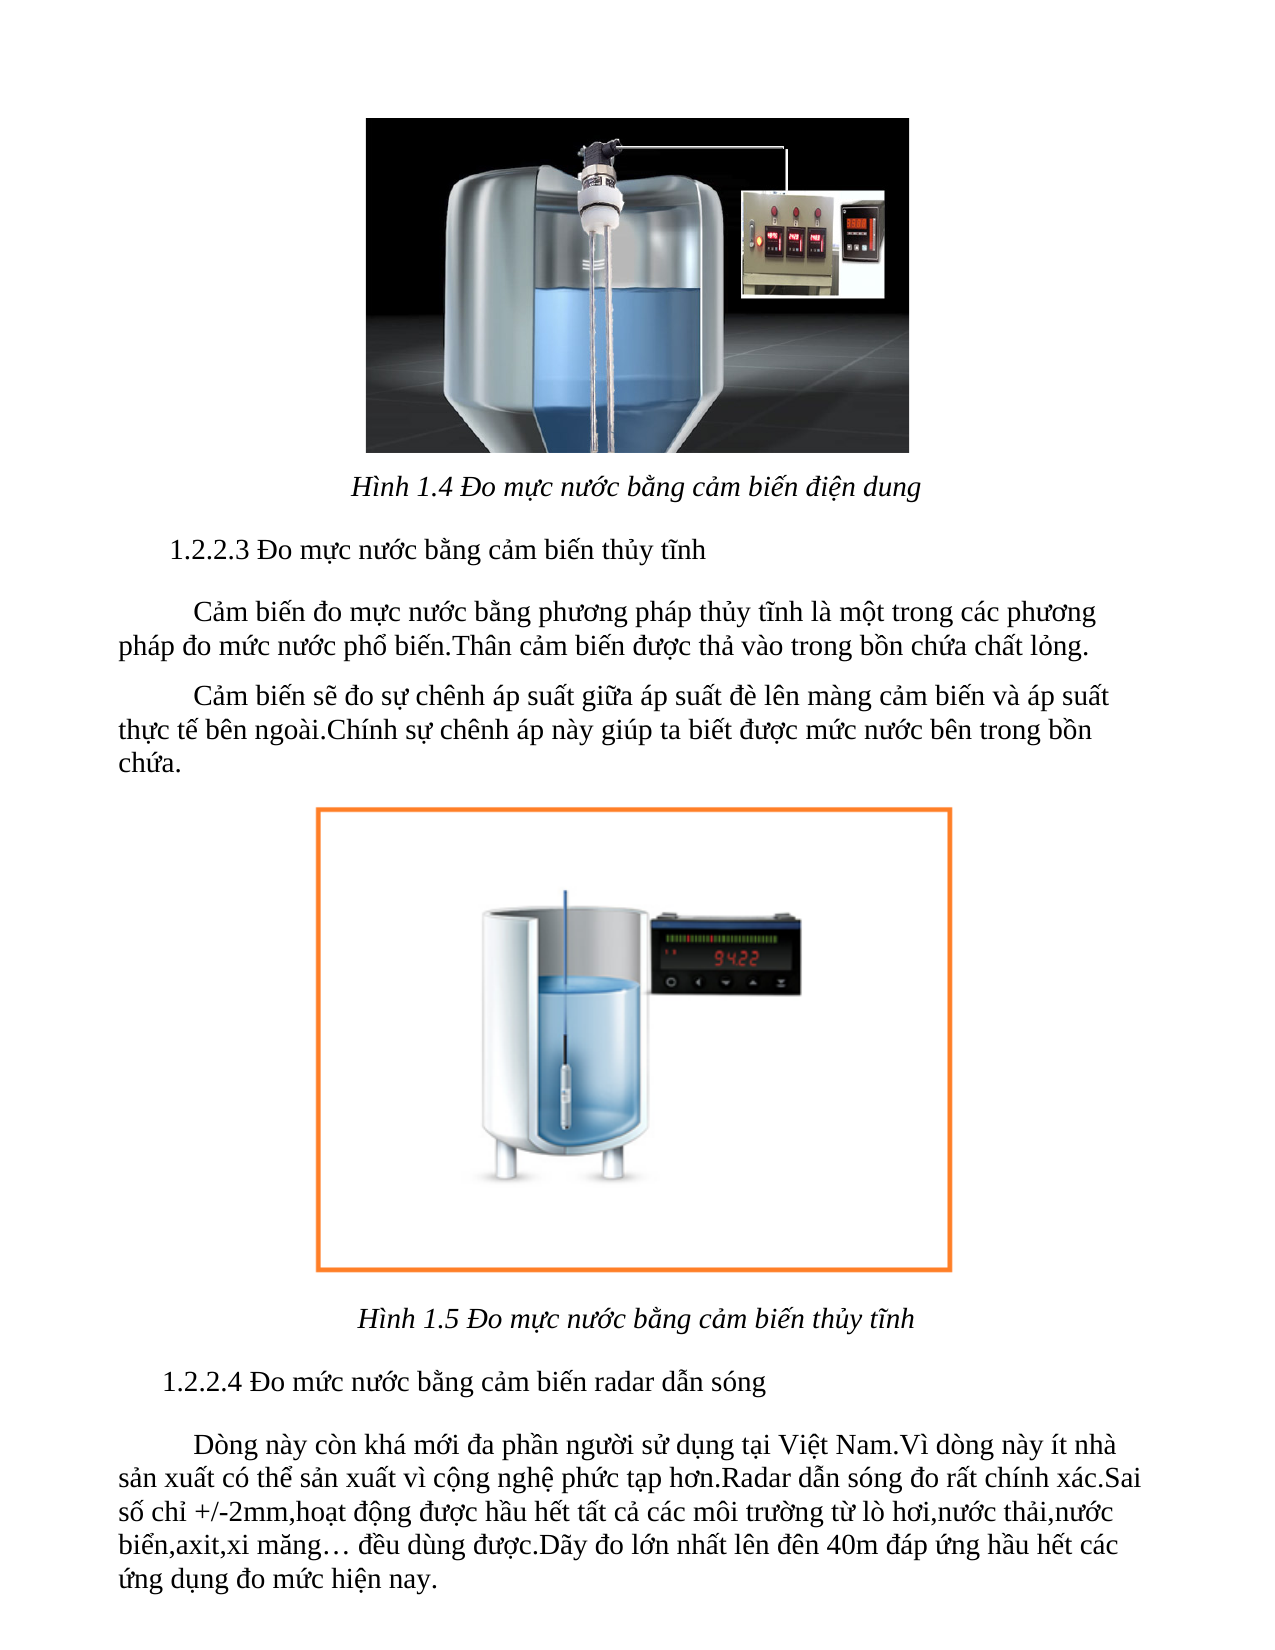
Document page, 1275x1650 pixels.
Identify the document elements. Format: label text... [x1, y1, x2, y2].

picture [365, 118, 910, 453]
text 1.2.2.4 Đo mức nước bằng cảm biến radar dẫn sóng [118, 1364, 1127, 1398]
text Hình 1.5 Đo mực nước bằng cảm biến thủy tĩnh [118, 1301, 1157, 1335]
text Cảm biến sẽ đo sự chênh áp suất giữa áp suất đè lên màng cảm biến và áp suất thực tế bên ngoài.Chính sự chênh áp này giúp ta biết được mức nước bên trong bồn chứa. [118, 678, 1157, 779]
text Dòng này còn khá mới đa phần người sử dụng tại Việt Nam.Vì dòng này ít nhà sản xuất có thể sản xuất vì cộng nghệ phức tạp hơn.Radar dẫn sóng đo rất chính xác.Sai số chỉ +/-2mm,hoạt động được hầu hết tất cả các môi trường từ lò hơi,nước thải,nước biển,axit,xi măng… đều dùng được.Dãy đo lớn nhất lên đên 40m đáp ứng hầu hết các ứng dụng đo mức hiện nay. [118, 1427, 1157, 1594]
text Hình 1.4 Đo mực nước bằng cảm biến điện dung [118, 469, 1157, 503]
text 1.2.2.3 Đo mực nước bằng cảm biến thủy tĩnh [118, 532, 1127, 565]
picture [311, 795, 965, 1285]
text Cảm biến đo mực nước bằng phương pháp thủy tĩnh là một trong các phương pháp đo mức nước phổ biến.Thân cảm biến được thả vào trong bồn chứa chất lỏng. [118, 594, 1157, 662]
